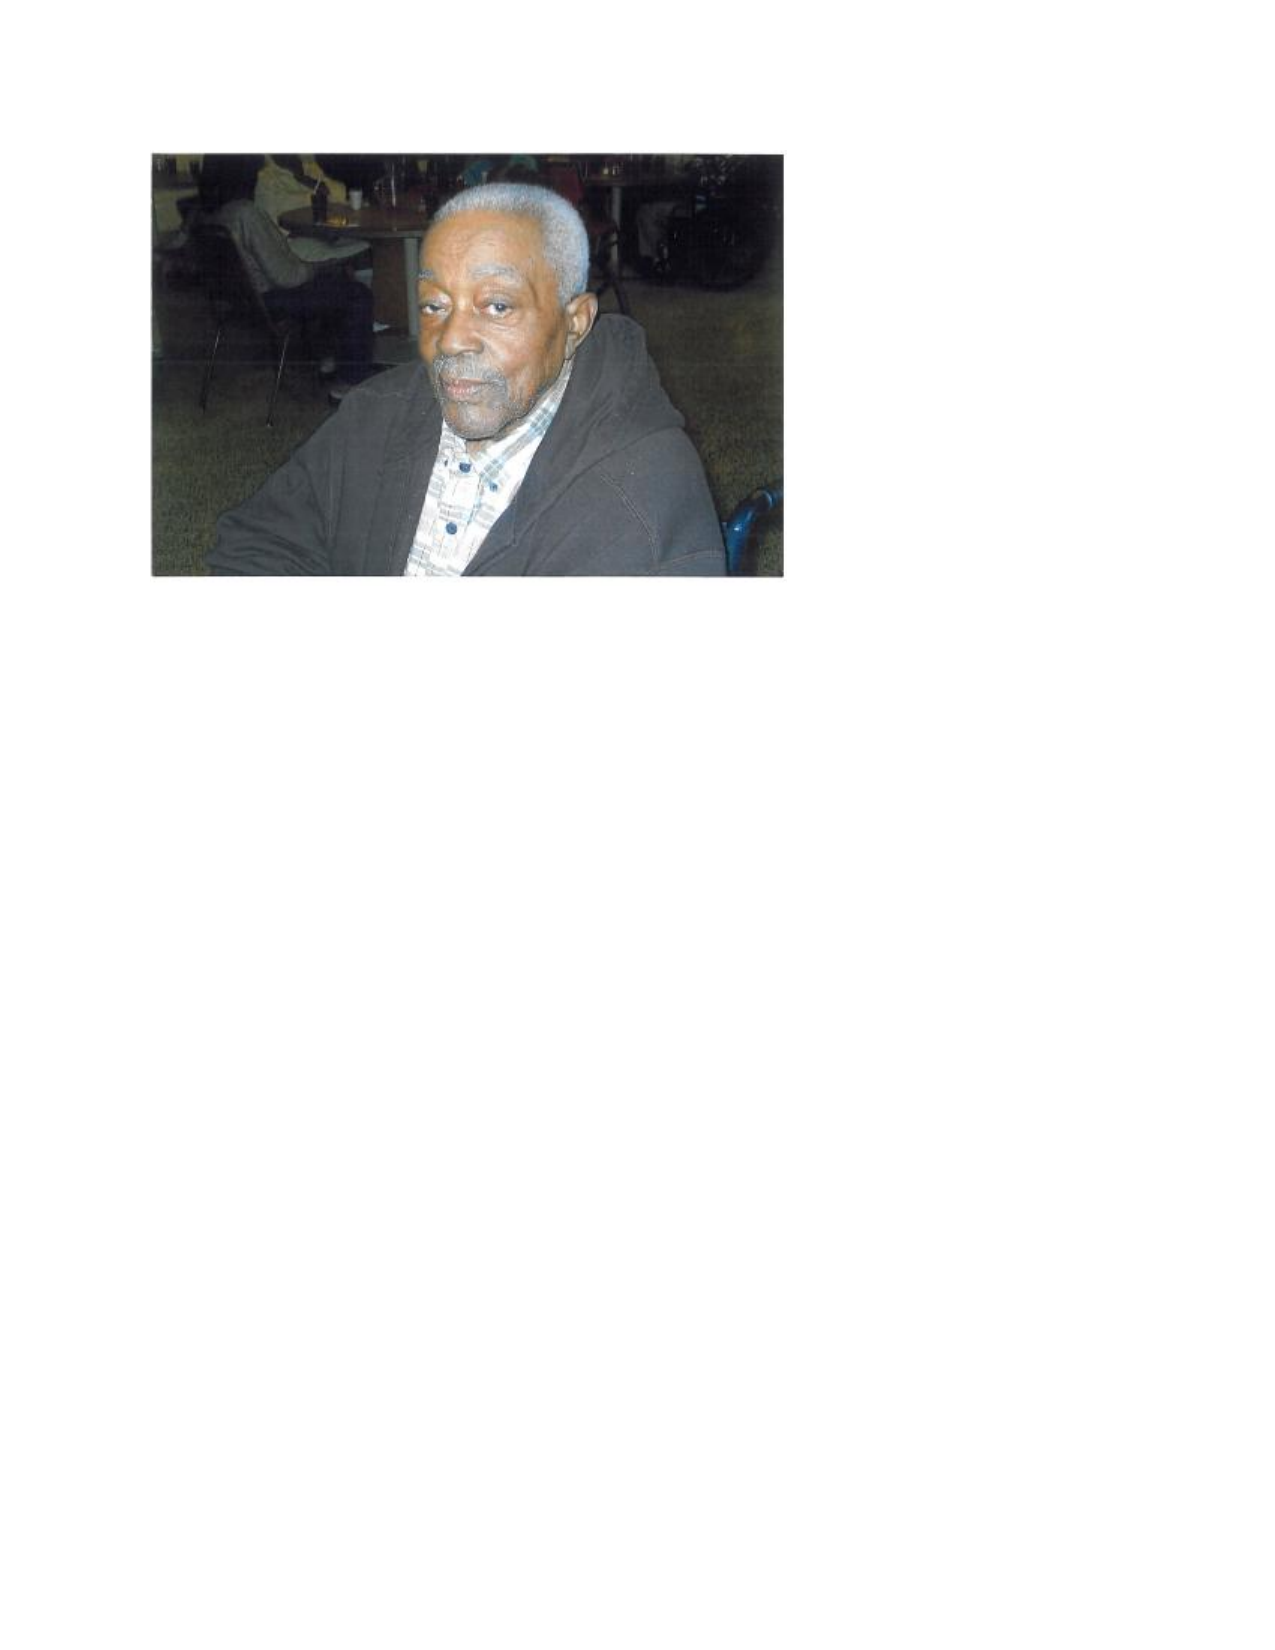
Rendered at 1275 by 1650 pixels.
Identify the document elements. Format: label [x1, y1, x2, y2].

picture [150, 150, 787, 586]
